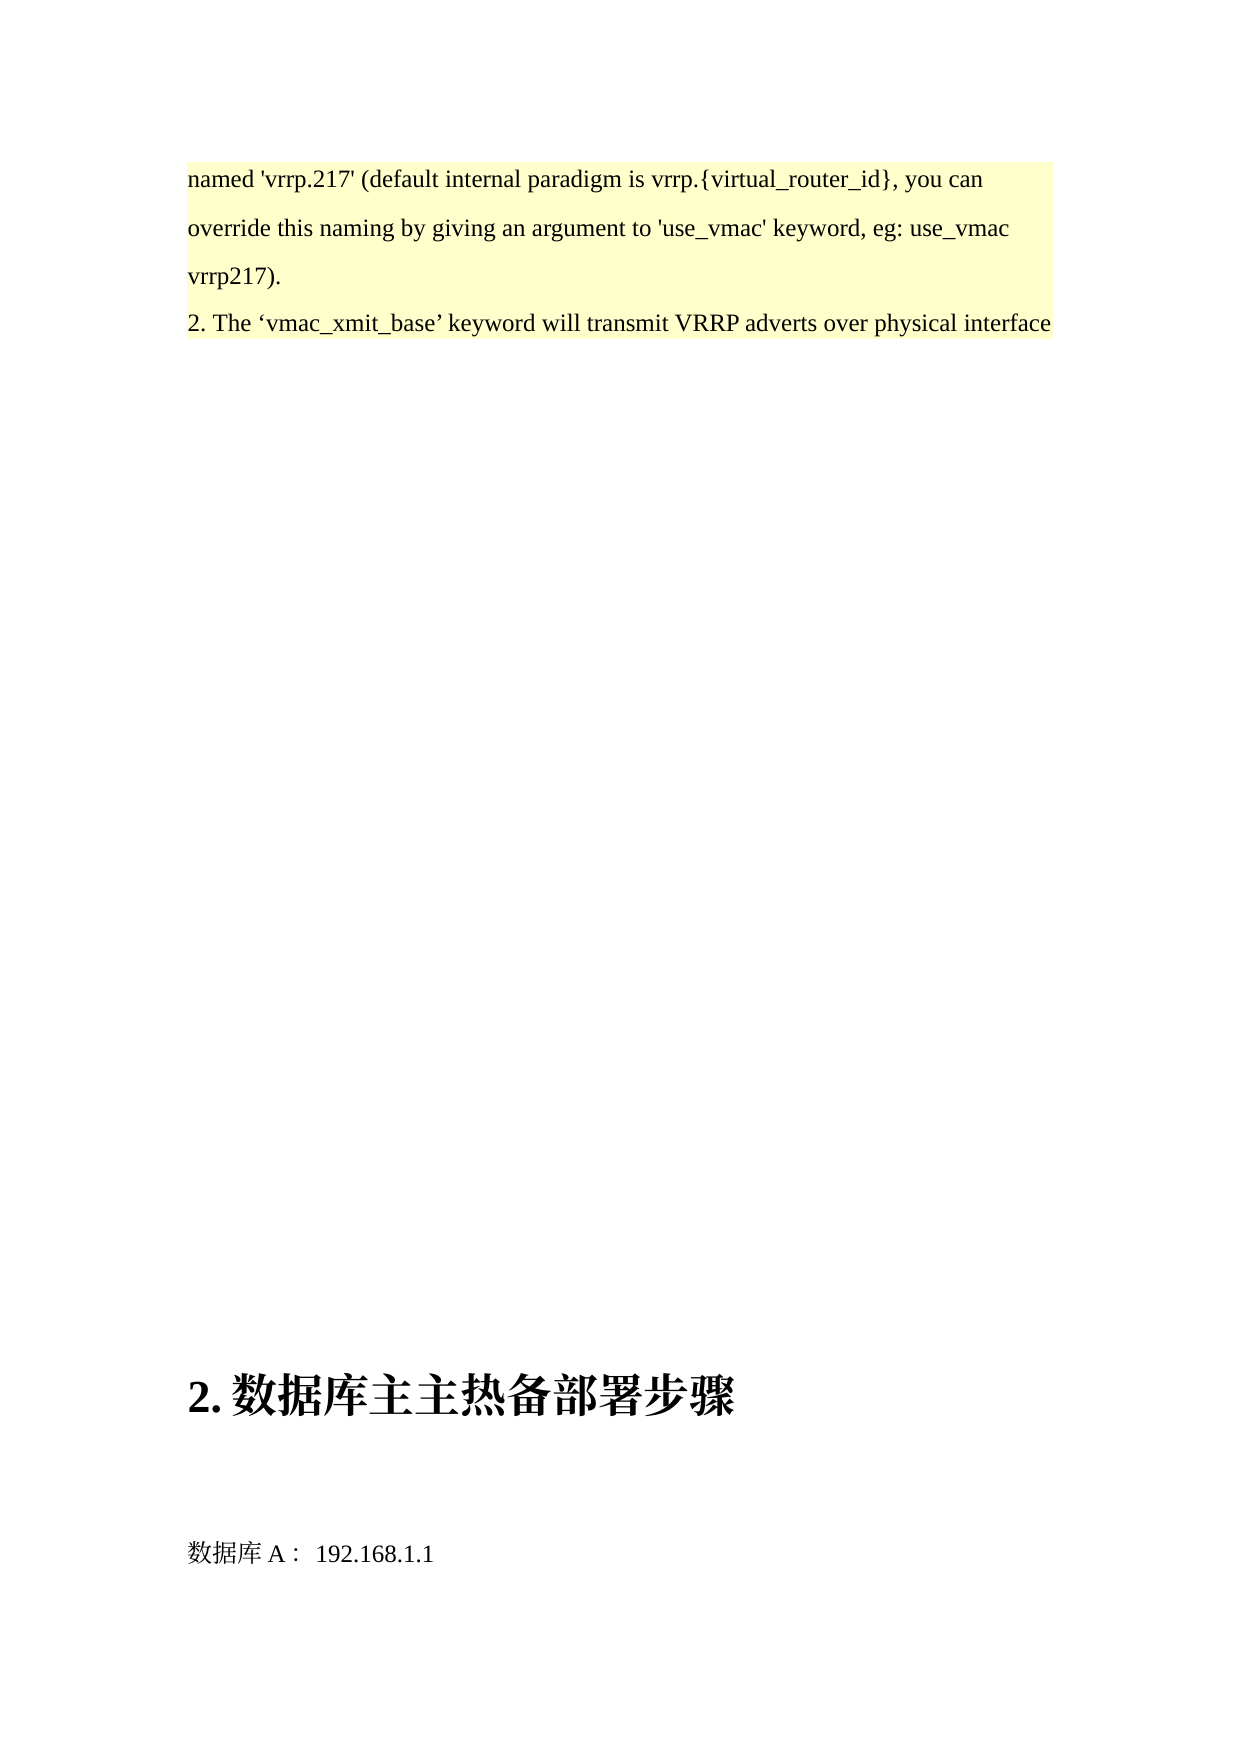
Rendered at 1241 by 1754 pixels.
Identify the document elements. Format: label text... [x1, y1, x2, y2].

list The ‘vmac_xmit_base’ keyword will transmit VRRP adverts over physical interface [187, 306, 1053, 339]
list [187, 162, 1053, 292]
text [187, 1537, 1053, 1569]
subtitle 数据库主主热备部署步骤 [187, 1364, 1053, 1429]
